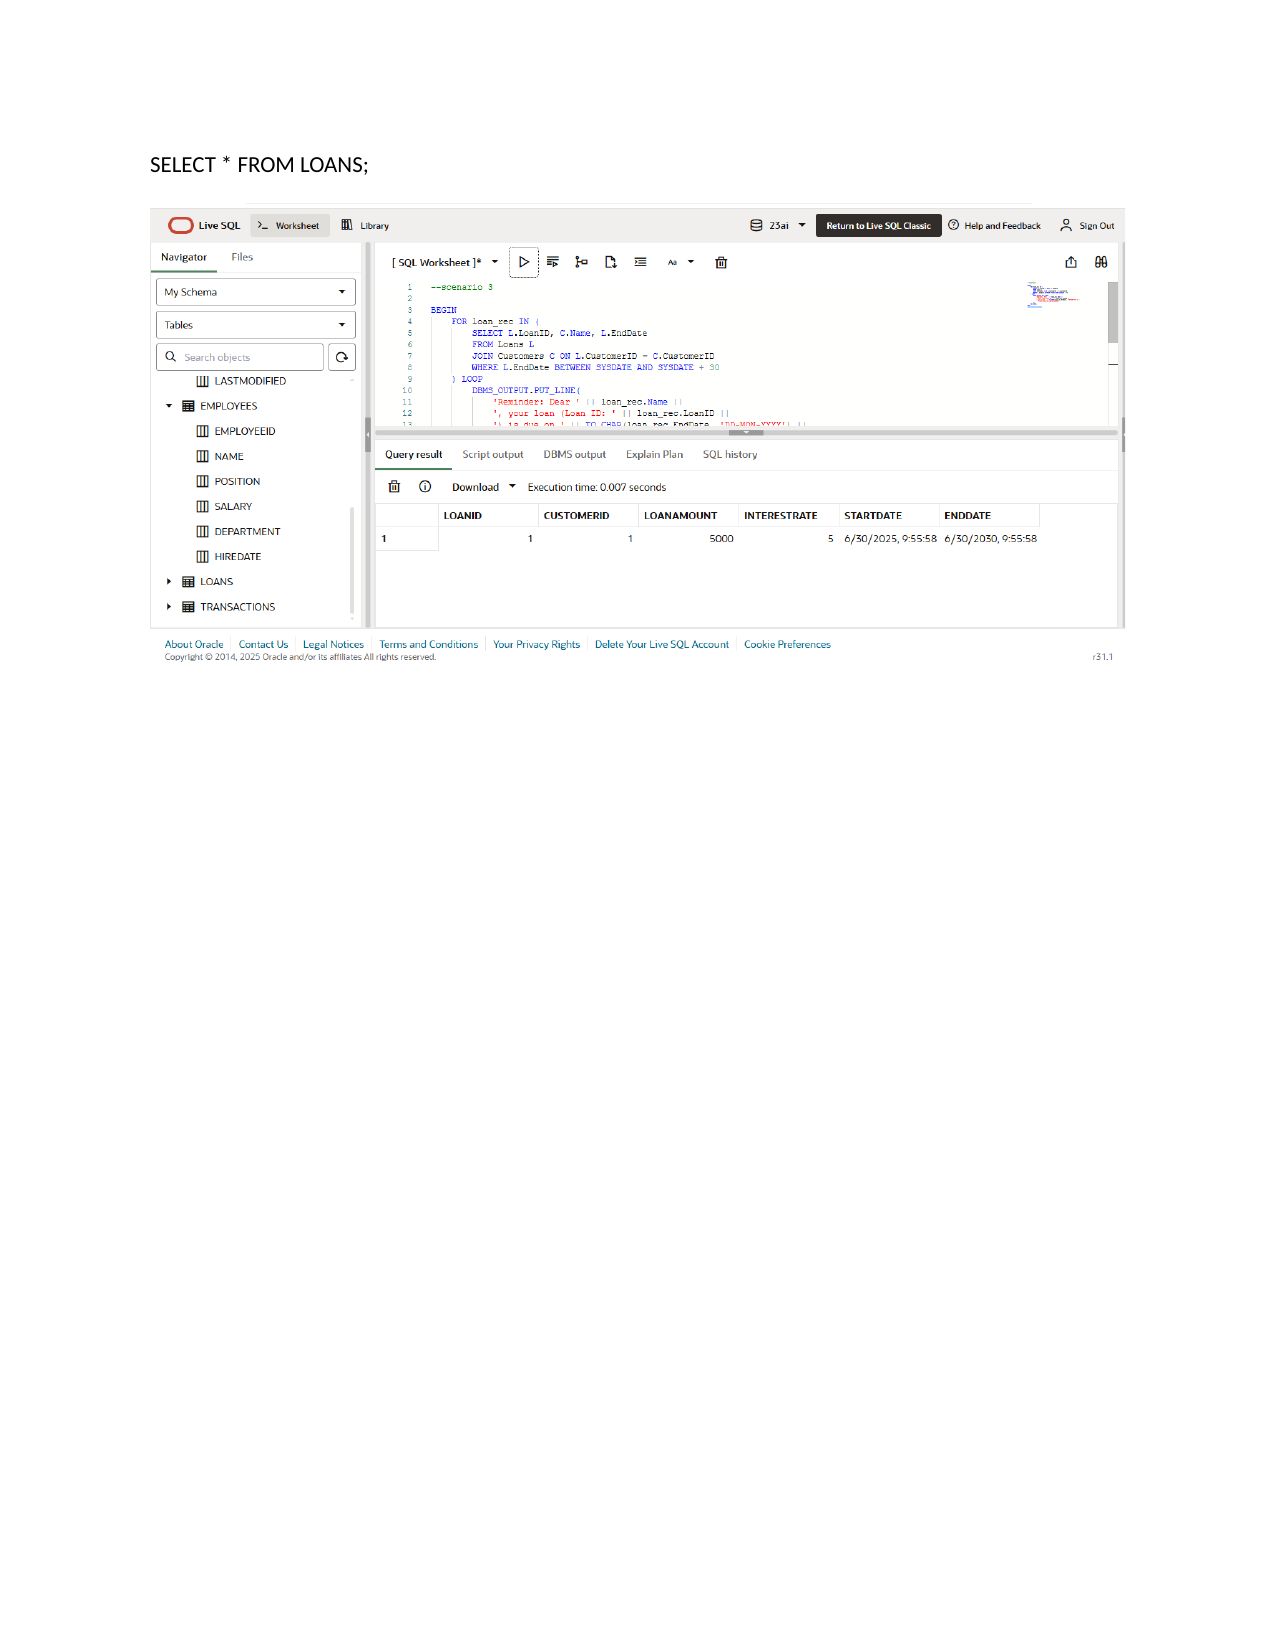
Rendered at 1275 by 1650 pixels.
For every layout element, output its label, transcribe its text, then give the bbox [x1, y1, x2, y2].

picture [150, 203, 1125, 666]
text SELECT * FROM LOANS; [150, 150, 1125, 178]
